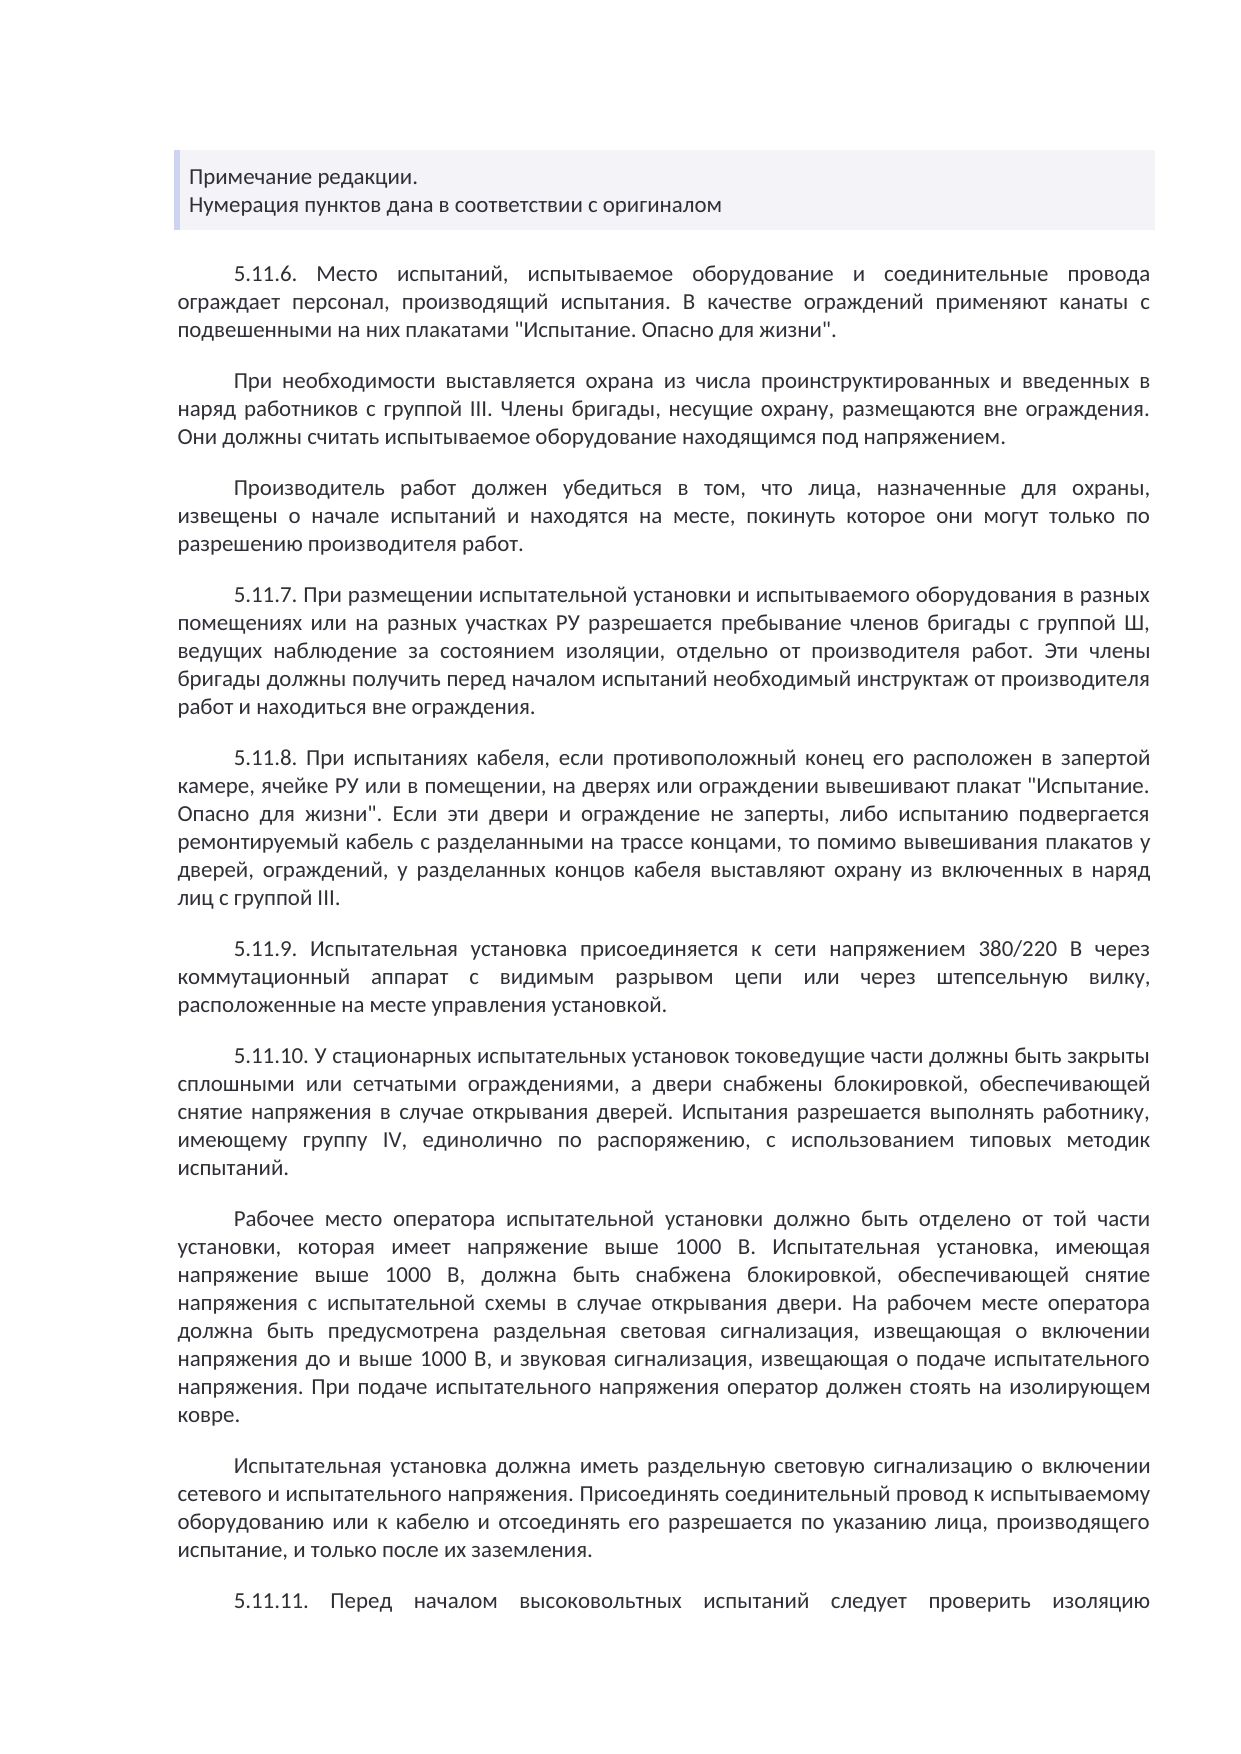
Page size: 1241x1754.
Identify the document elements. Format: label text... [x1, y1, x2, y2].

text Рабочее место оператора испытательной установки должно быть отделено от той части установки, которая имеет напряжение выше 1000 В. Испытательная установка, имеющая напряжение выше 1000 В, должна быть снабжена блокировкой, обеспечивающей снятие напряжения с испытательной схемы в случае открывания двери. На рабочем месте оператора должна быть предусмотрена раздельная световая сигнализация, извещающая о включении напряжения до и выше 1000 В, и звуковая сигнализация, извещающая о подаче испытательного напряжения. При подаче испытательного напряжения оператор должен стоять на изолирующем ковре. [177, 1204, 1152, 1428]
text Испытательная установка должна иметь раздельную световую сигнализацию о включении сетевого и испытательного напряжения. Присоединять соединительный провод к испытываемому оборудованию или к кабелю и отсоединять его разрешается по указанию лица, производящего испытание, и только после их заземления. [177, 1451, 1152, 1563]
text Производитель работ должен убедиться в том, что лица, назначенные для охраны, извещены о начале испытаний и находятся на месте, покинуть которое они могут только по разрешению производителя работ. [177, 473, 1152, 557]
text 5.11.10. У стационарных испытательных установок токоведущие части должны быть закрыты сплошными или сетчатыми ограждениями, а двери снабжены блокировкой, обеспечивающей снятие напряжения в случае открывания дверей. Испытания разрешается выполнять работнику, имеющему группу IV, единолично по распоряжению, с использованием типовых методик испытаний. [177, 1041, 1152, 1181]
text 5.11.6. Место испытаний, испытываемое оборудование и соединительные провода ограждает персонал, производящий испытания. В качестве ограждений применяют канаты с подвешенными на них плакатами "Испытание. Опасно для жизни". [177, 259, 1152, 343]
text 5.11.7. При размещении испытательной установки и испытываемого оборудования в разных помещениях или на разных участках РУ разрешается пребывание членов бригады с группой Ш, ведущих наблюдение за состоянием изоляции, отдельно от производителя работ. Эти члены бригады должны получить перед началом испытаний необходимый инструктаж от производителя работ и находиться вне ограждения. [177, 580, 1152, 720]
text 5.11.9. Испытательная установка присоединяется к сети напряжением 380/220 В через коммутационный аппарат с видимым разрывом цепи или через штепсельную вилку, расположенные на месте управления установкой. [177, 934, 1152, 1018]
text При необходимости выставляется охрана из числа проинструктированных и введенных в наряд работников с группой III. Члены бригады, несущие охрану, размещаются вне ограждения. Они должны считать испытываемое оборудование находящимся под напряжением. [177, 366, 1152, 450]
text 5.11.8. При испытаниях кабеля, если противоположный конец его расположен в запертой камере, ячейке РУ или в помещении, на дверях или ограждении вывешивают плакат "Испытание. Опасно для жизни". Если эти двери и ограждение не заперты, либо испытанию подвергается ремонтируемый кабель с разделанными на трассе концами, то помимо вывешивания плакатов у дверей, ограждений, у разделанных концов кабеля выставляют охрану из включенных в наряд лиц с группой III. [177, 743, 1152, 911]
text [177, 1586, 1152, 1614]
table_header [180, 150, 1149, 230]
